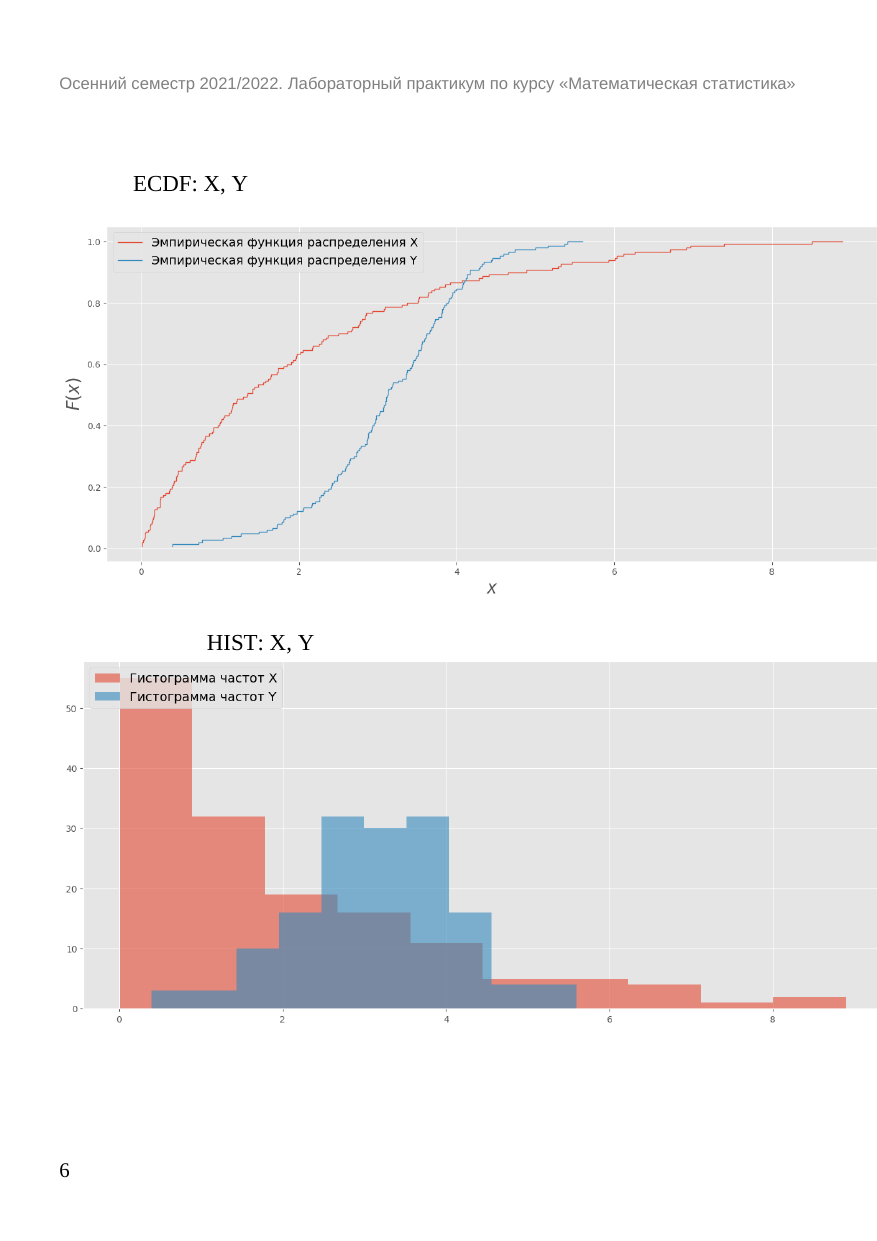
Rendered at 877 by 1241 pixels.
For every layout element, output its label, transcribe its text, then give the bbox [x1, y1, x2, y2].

picture [59, 655, 877, 1030]
picture [59, 220, 877, 603]
text ECDF: X, Y [133, 170, 818, 196]
text HIST: X, Y [133, 629, 818, 655]
